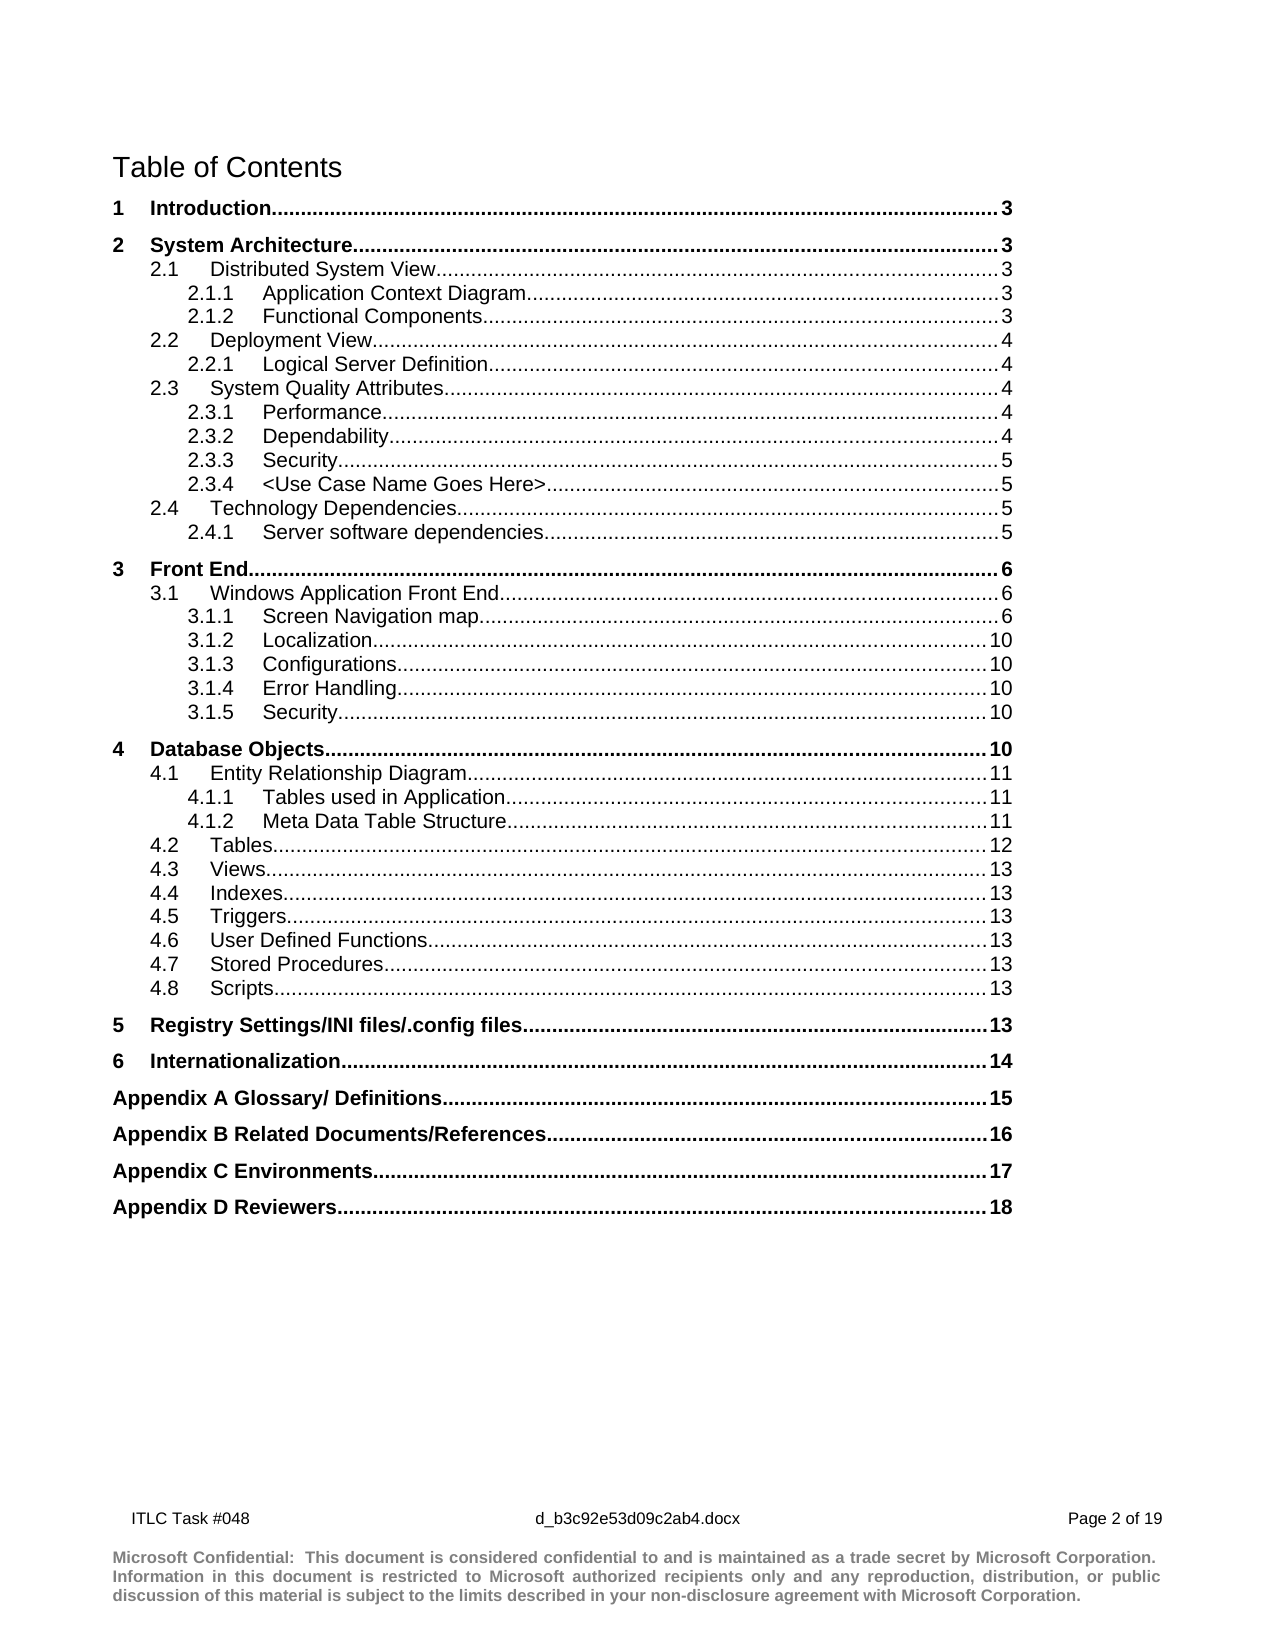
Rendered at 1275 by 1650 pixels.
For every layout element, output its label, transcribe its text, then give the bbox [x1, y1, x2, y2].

text 3.1.1 Screen Navigation map 6 [187, 604, 1162, 628]
text 2.3.1 Performance 4 [187, 400, 1162, 424]
text 1 Introduction 3 [112, 196, 1162, 220]
text 2.1.1 Application Context Diagram 3 [187, 280, 1162, 304]
text 2.3.2 Dependability 4 [187, 424, 1162, 448]
text Appendix D Reviewers 18 [112, 1195, 1162, 1219]
text 2.2.1 Logical Server Definition 4 [187, 352, 1162, 376]
text 3.1.5 Security 10 [187, 700, 1162, 724]
text 2.4.1 Server software dependencies 5 [187, 520, 1162, 544]
text 4.8 Scripts 13 [150, 976, 1162, 1000]
text 3 Front End 6 [112, 556, 1162, 580]
text 2 System Architecture 3 [112, 232, 1162, 256]
text 4.1 Entity Relationship Diagram 11 [150, 761, 1162, 784]
text 2.1 Distributed System View 3 [150, 256, 1162, 280]
text 4.5 Triggers 13 [150, 904, 1162, 928]
text 4.1.1 Tables used in Application 11 [187, 784, 1162, 808]
text 4.2 Tables 12 [150, 832, 1162, 856]
text Appendix C Environments 17 [112, 1158, 1162, 1182]
text 2.1.2 Functional Components 3 [187, 304, 1162, 328]
text 3.1.4 Error Handling 10 [187, 676, 1162, 700]
text Appendix A Glossary/ Definitions 15 [112, 1086, 1162, 1109]
text 5 Registry Settings/INI files/.config files 13 [112, 1013, 1162, 1037]
text 2.4 Technology Dependencies 5 [150, 496, 1162, 520]
text 2.3.4 <Use Case Name Goes Here> 5 [187, 472, 1162, 496]
text 3.1.2 Localization 10 [187, 628, 1162, 652]
text Table of Contents [112, 150, 1162, 183]
text 2.3 System Quality Attributes 4 [150, 376, 1162, 400]
text 3.1 Windows Application Front End 6 [150, 580, 1162, 604]
text 3.1.3 Configurations 10 [187, 652, 1162, 676]
text Appendix B Related Documents/References 16 [112, 1122, 1162, 1146]
text 6 Internationalization 14 [112, 1049, 1162, 1073]
text 4.4 Indexes 13 [150, 880, 1162, 904]
text 4.3 Views 13 [150, 856, 1162, 880]
text 2.2 Deployment View 4 [150, 328, 1162, 352]
text 4.1.2 Meta Data Table Structure 11 [187, 808, 1162, 832]
text 2.3.3 Security 5 [187, 448, 1162, 472]
text 4 Database Objects 10 [112, 737, 1162, 761]
text 4.6 User Defined Functions 13 [150, 928, 1162, 952]
text 4.7 Stored Procedures 13 [150, 952, 1162, 976]
